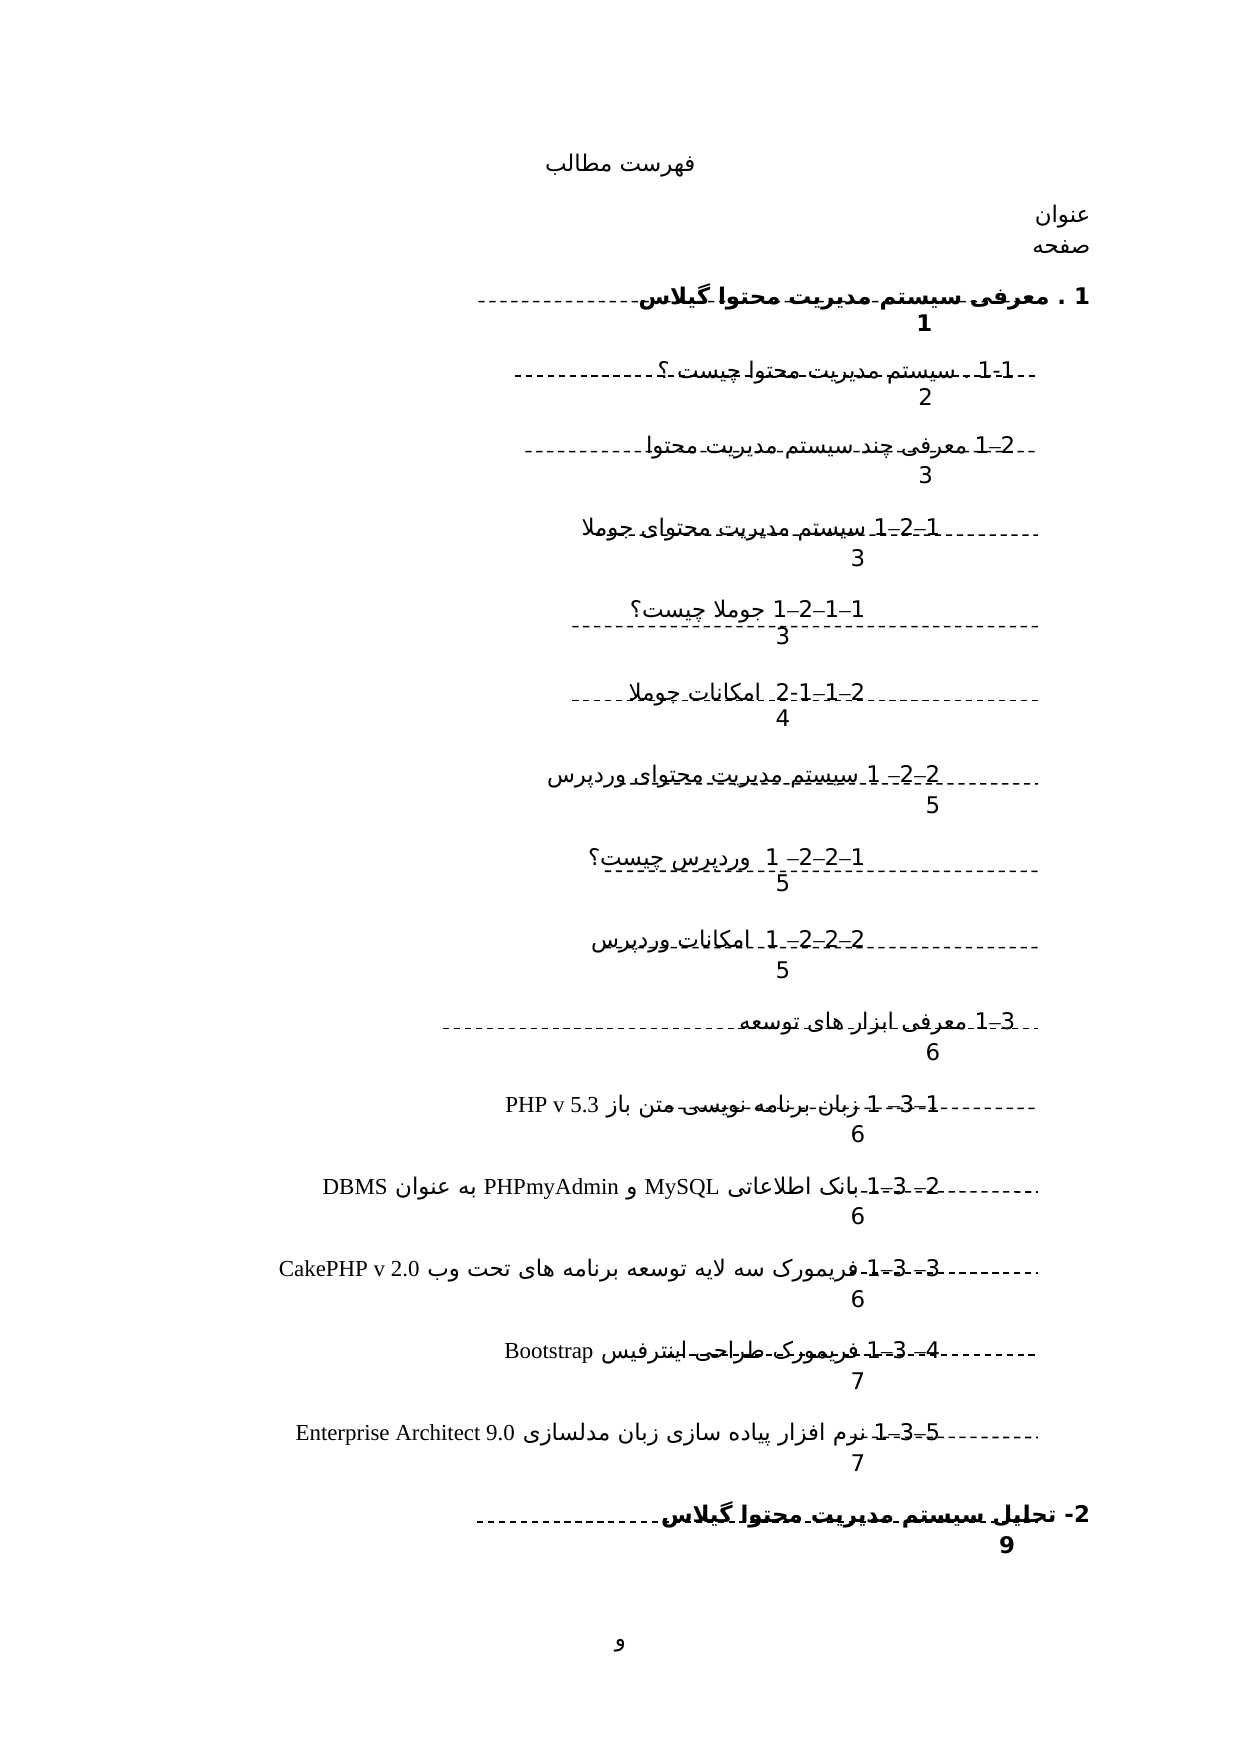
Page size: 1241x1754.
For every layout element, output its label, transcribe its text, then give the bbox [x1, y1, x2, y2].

text 2– 3–1 بانک اطلاعاتی MySQL و PHPmyAdmin به عنوان DBMS 6 [150, 1173, 940, 1230]
text 4– 3–1 فریمورک طراحی اینترفیس Bootstrap 7 [150, 1337, 940, 1394]
text 2- تحلیل سیستم مدیریت محتوا گیلاس 9 [150, 1502, 1090, 1559]
text 2–2–2– 1 امکانات وردپرس 5 [150, 926, 865, 984]
text 1-1 . سیستم مدیریت محتوا چیست ؟ 2 [150, 358, 1015, 411]
text 3–1 معرفی ابزار های توسعه 6 [150, 1008, 1015, 1066]
text 1–2–1 سیستم مدیریت محتوای جوملا 3 [150, 514, 940, 571]
text 1–3– 1 زبان برنامه نویسی متن باز PHP v 5.3 6 [150, 1091, 940, 1148]
text 5–3–1 نرم افزار پیاده سازی زبان مدلسازی Enterprise Architect 9.0 7 [150, 1419, 940, 1477]
text 1 . معرفی سیستم مدیریت محتوا گیلاس 1 [150, 283, 1090, 337]
text 2–2– 1 سیستم مدیریت محتوای وردپرس 5 [150, 761, 940, 819]
text فهرست مطالب [150, 150, 1090, 177]
text عنوان صفحه [150, 201, 1090, 259]
text 1–2–2– 1 وردپرس چیست؟ 5 [150, 844, 865, 897]
text 3– 3–1 فریمورک سه لایه توسعه برنامه های تحت وب CakePHP v 2.0 6 [150, 1255, 940, 1312]
text 2–1–2-1 امکانات جوملا 4 [150, 679, 865, 732]
text 1–1–2–1 جوملا چیست؟ 3 [150, 596, 865, 650]
text 2–1 معرفی چند سیستم مدیریت محتوا 3 [150, 432, 1015, 489]
